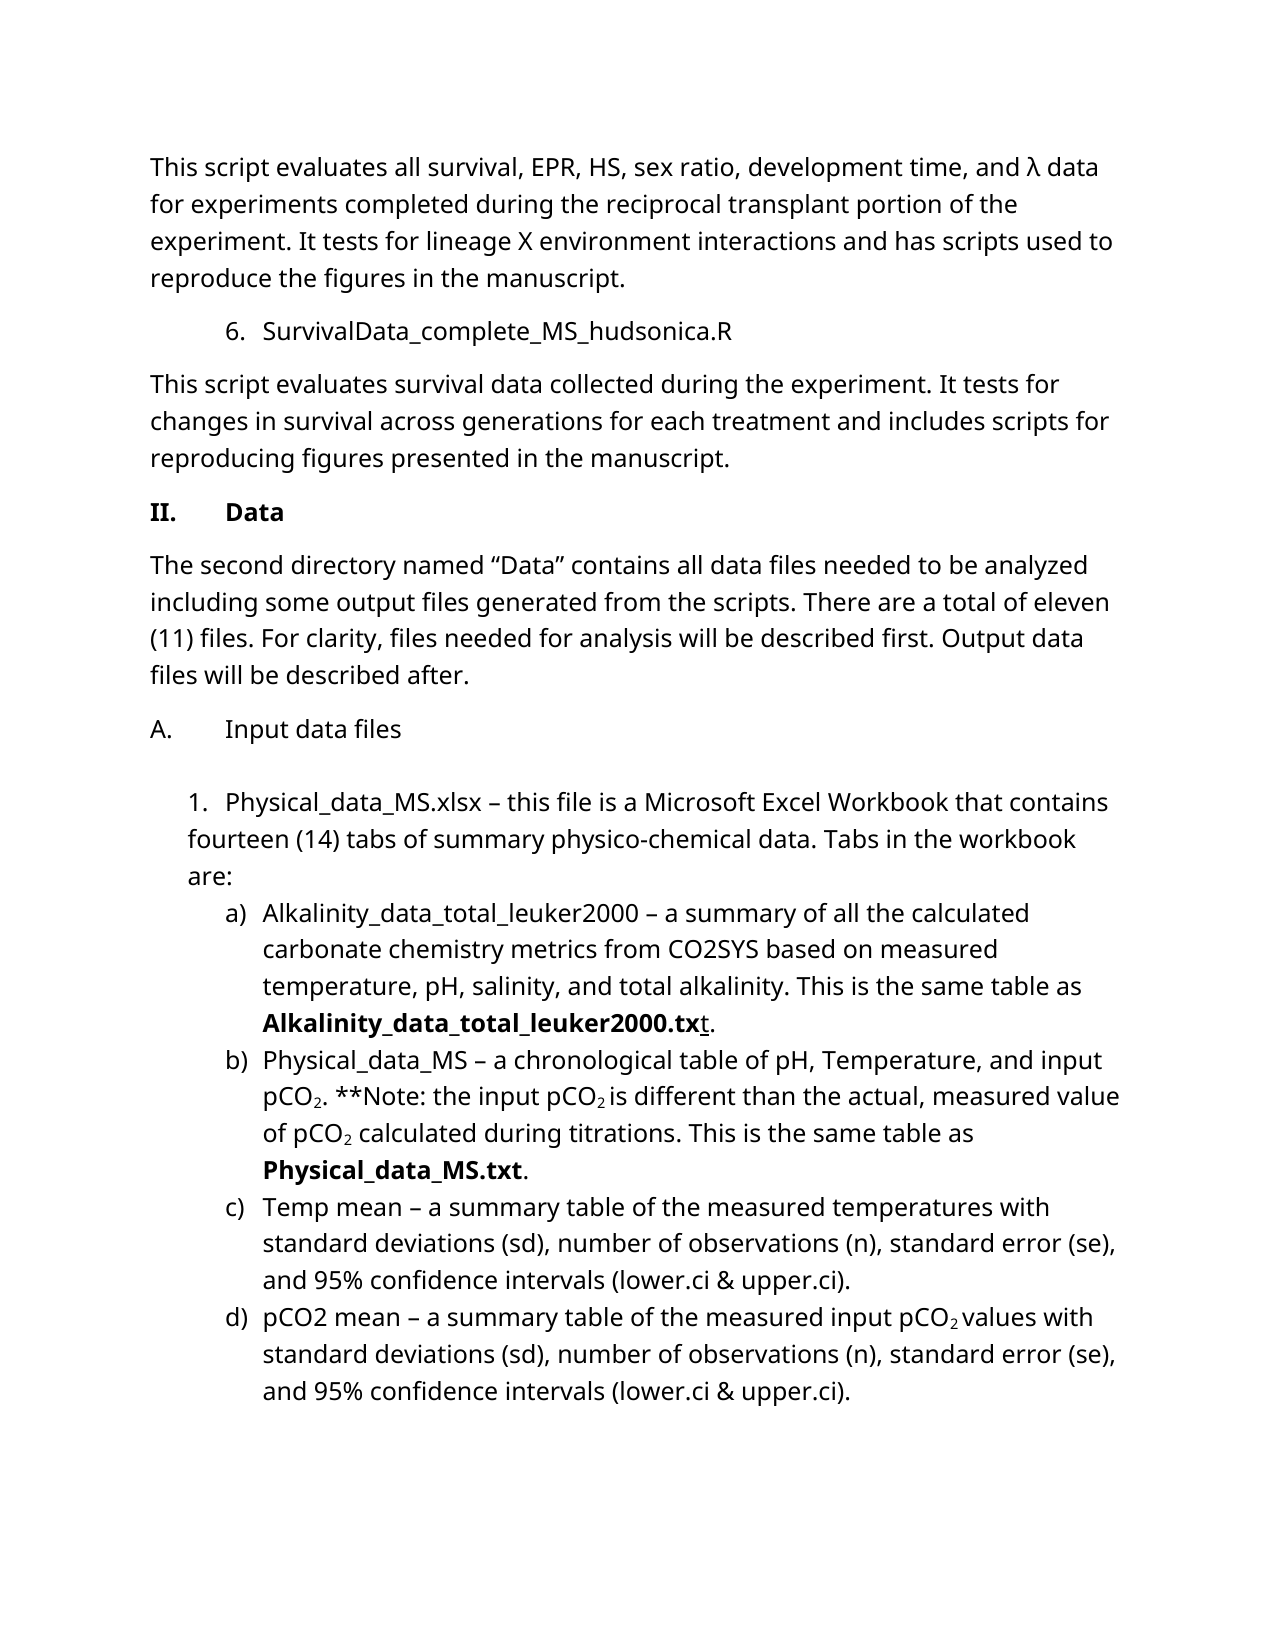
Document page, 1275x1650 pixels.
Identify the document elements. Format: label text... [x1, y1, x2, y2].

list Physical_data_MS.xlsx – this file is a Microsoft Excel Workbook that contains fourteen (14) tabs of summary physico-chemical data. Tabs in the workbook are: [187, 785, 1125, 892]
text The second directory named “Data” contains all data files needed to be analyzed including some output files generated from the scripts. There are a total of eleven (11) files. For clarity, files needed for analysis will be described first. Output data files will be described after. [150, 548, 1125, 692]
list Input data files [150, 711, 1125, 745]
list Alkalinity_data_total_leuker2000 – a summary of all the calculated carbonate chemistry metrics from CO2SYS based on measured temperature, pH, salinity, and total alkalinity. This is the same table as Alkalinity_data_total_leuker2000.txt. [225, 895, 1125, 1039]
list SurvivalData_complete_MS_hudsonica.R [225, 314, 1125, 348]
list Data [150, 494, 1125, 528]
text This script evaluates survival data collected during the experiment. It tests for changes in survival across generations for each treatment and includes scripts for reproducing figures presented in the manuscript. [150, 367, 1125, 475]
text This script evaluates all survival, EPR, HS, sex ratio, development time, and λ data for experiments completed during the reciprocal transplant portion of the experiment. It tests for lineage X environment interactions and has scripts used to reproduce the figures in the manuscript. [150, 150, 1125, 294]
